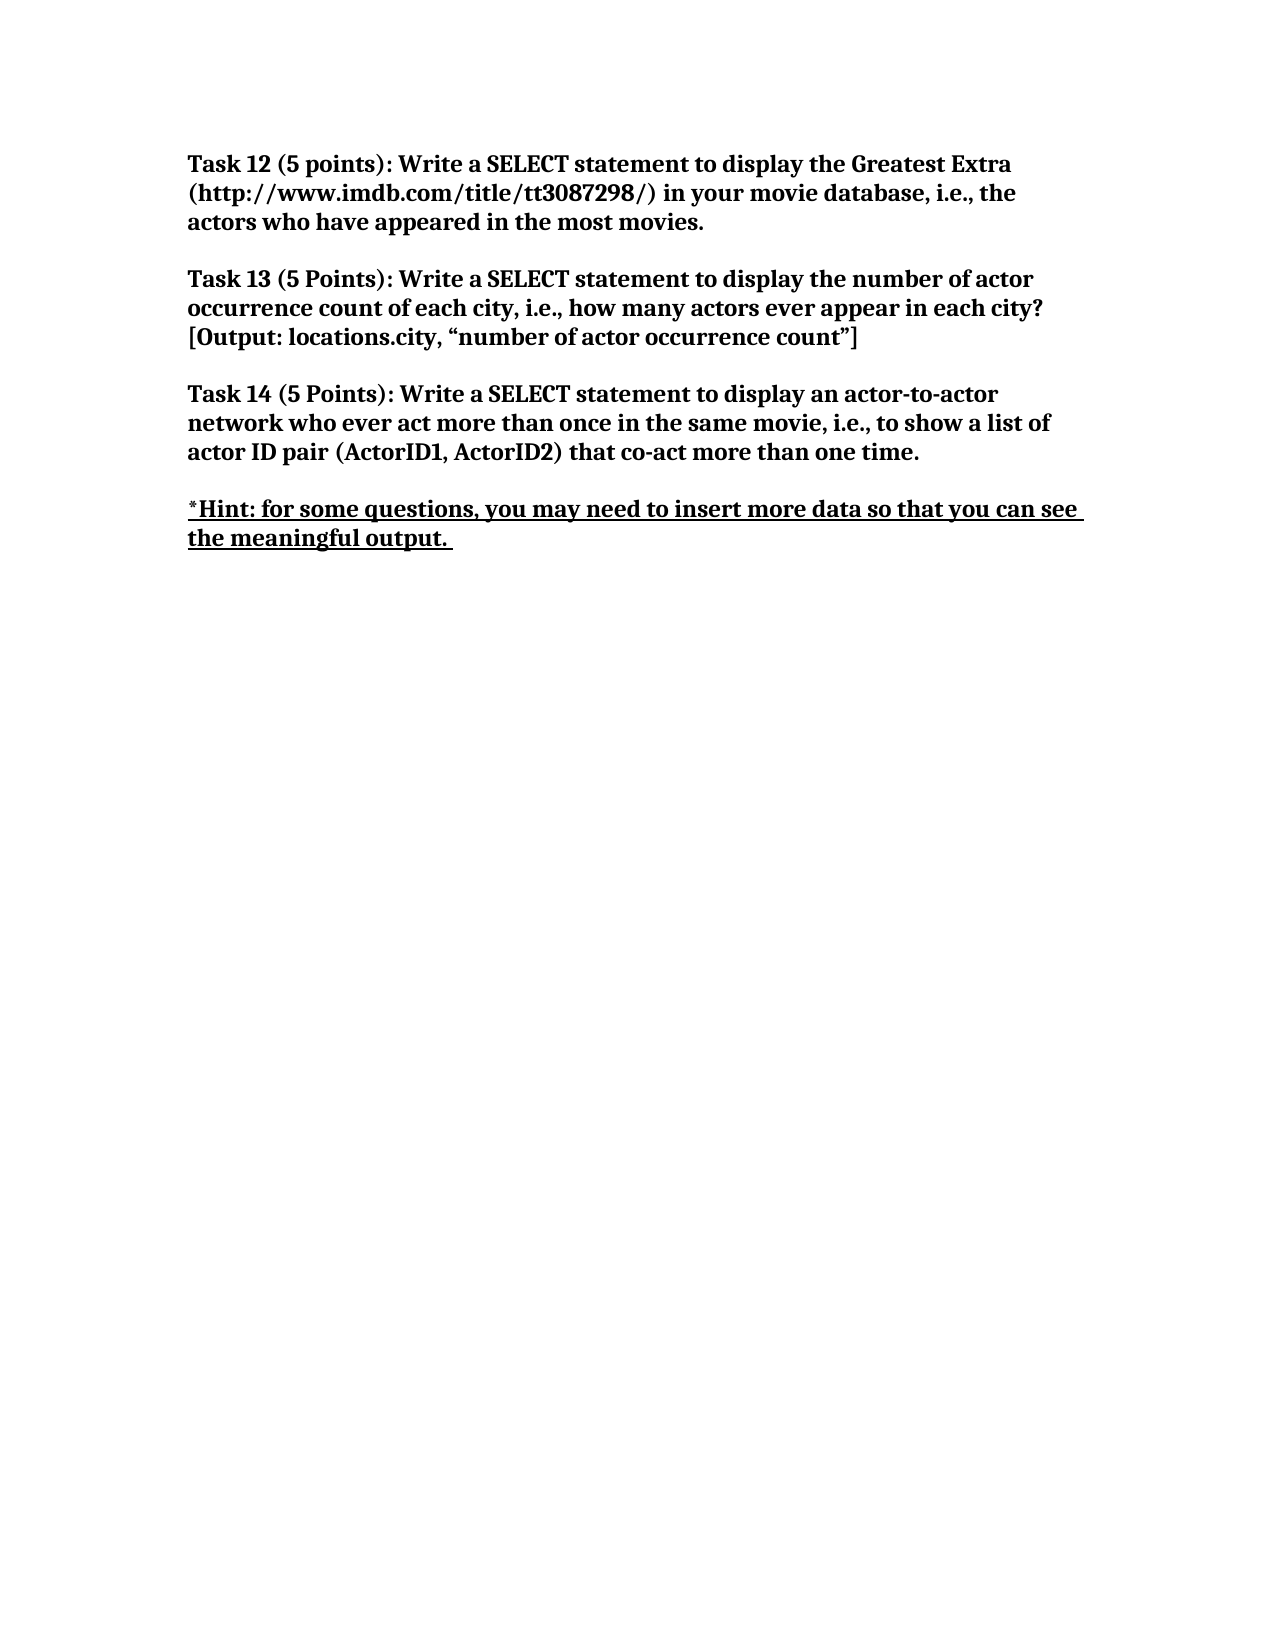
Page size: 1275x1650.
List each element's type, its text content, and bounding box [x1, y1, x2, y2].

text *Hint: for some questions, you may need to insert more data so that you can see the meaningful output. [187, 495, 1087, 552]
text Task 13 (5 Points): Write a SELECT statement to display the number of actor occurrence count of each city, i.e., how many actors ever appear in each city? [Output: locations.city, “number of actor occurrence count”] [187, 265, 1087, 351]
text Task 12 (5 points): Write a SELECT statement to display the Greatest Extra (http://www.imdb.com/title/tt3087298/) in your movie database, i.e., the actors who have appeared in the most movies. [187, 150, 1087, 236]
text Task 14 (5 Points): Write a SELECT statement to display an actor-to-actor network who ever act more than once in the same movie, i.e., to show a list of actor ID pair (ActorID1, ActorID2) that co-act more than one time. [187, 380, 1087, 466]
